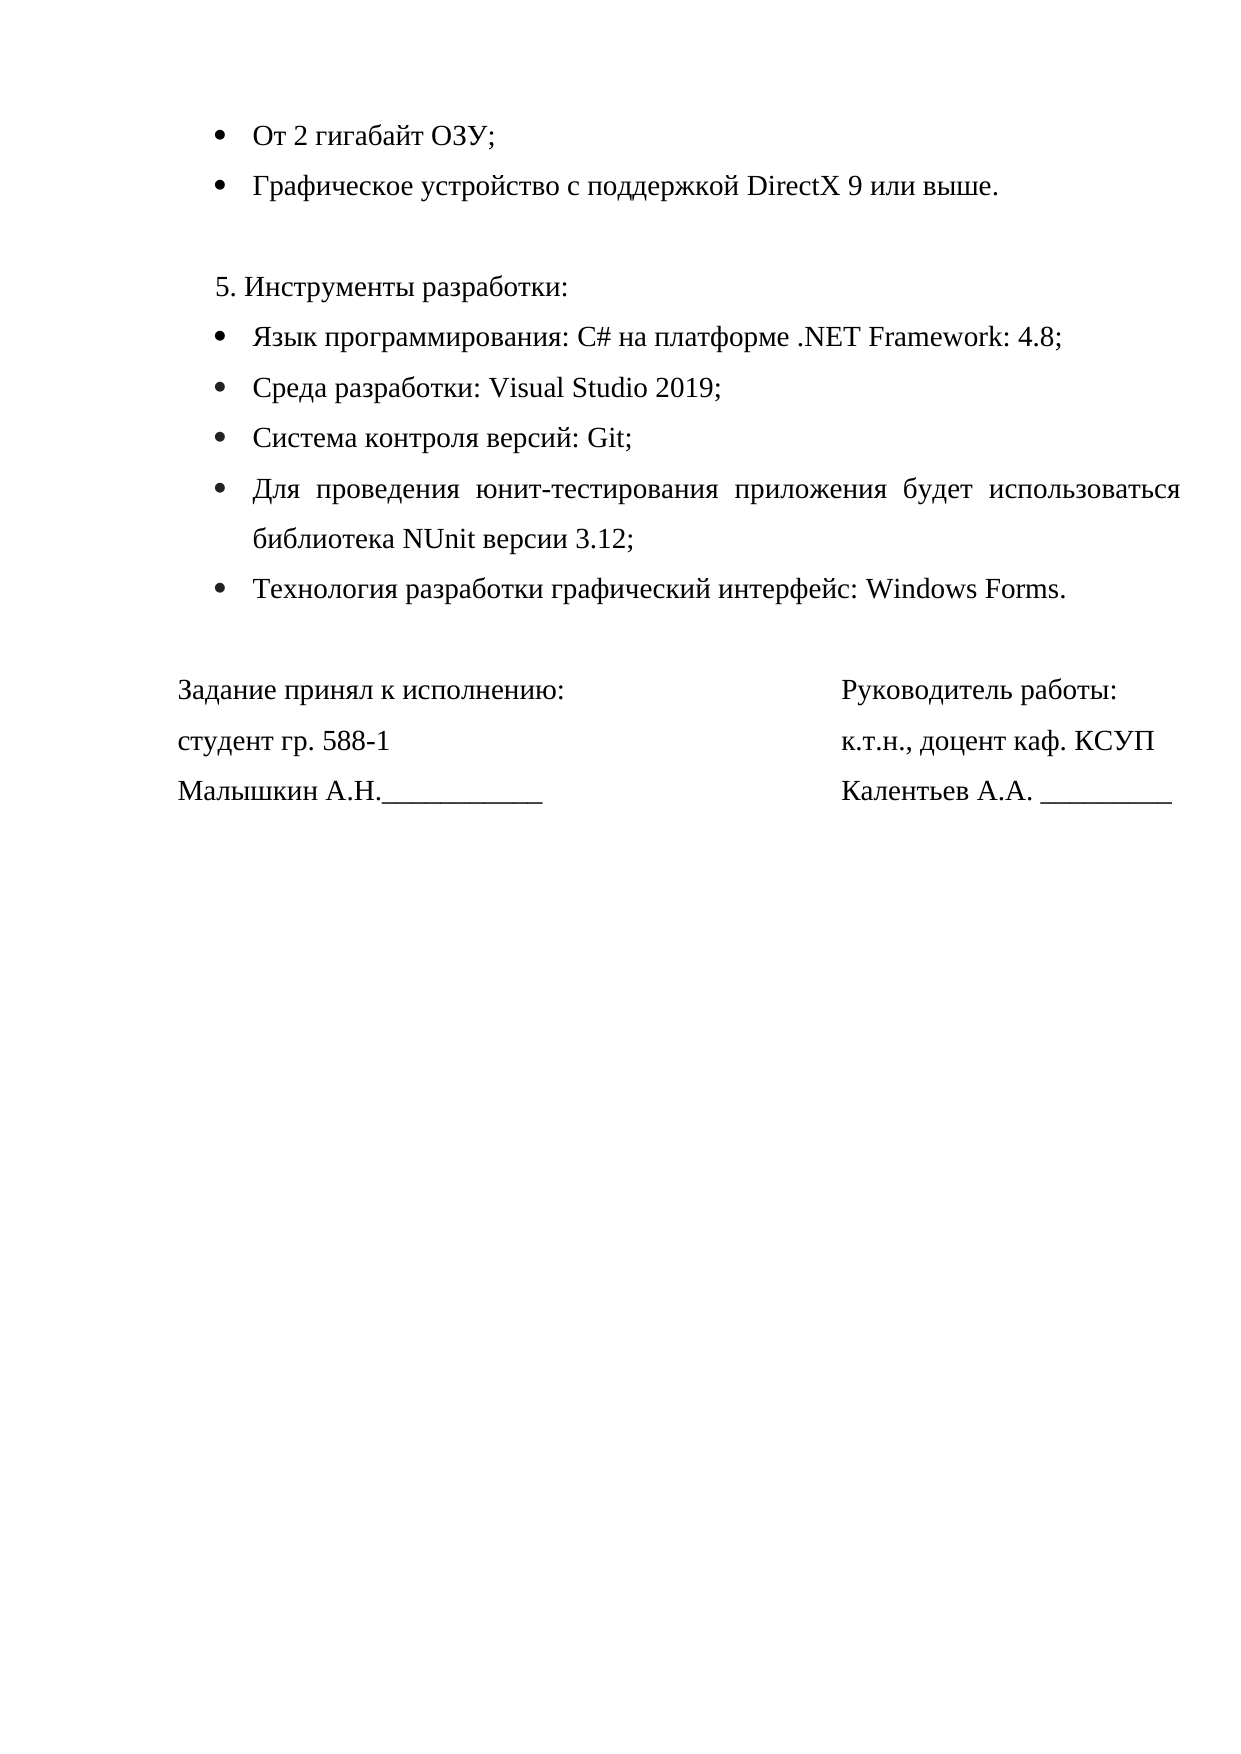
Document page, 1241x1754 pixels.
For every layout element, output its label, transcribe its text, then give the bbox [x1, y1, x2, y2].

text Задание принял к исполнению: Руководитель работы: [177, 672, 1181, 706]
list Система контроля версий: Git; [215, 420, 1181, 454]
list Язык программирования: C# на платформе .NET Framework: 4.8; [215, 319, 1181, 353]
text студент гр. 588-1 к.т.н., доцент каф. КСУП [177, 723, 1181, 756]
text Малышкин А.Н.___________ Калентьев А.А. _________ [177, 773, 1181, 806]
list Технология разработки графический интерфейс: Windows Forms. [215, 572, 1181, 605]
list Графическое устройство с поддержкой DirectX 9 или выше. [215, 168, 1181, 202]
list От 2 гигабайт ОЗУ; [215, 118, 1181, 152]
list Для проведения юнит-тестирования приложения будет использоваться библиотека NUnit версии 3.12; [215, 471, 1181, 555]
list Среда разработки: Visual Studio 2019; [215, 370, 1181, 404]
text 5. Инструменты разработки: [177, 269, 1181, 303]
